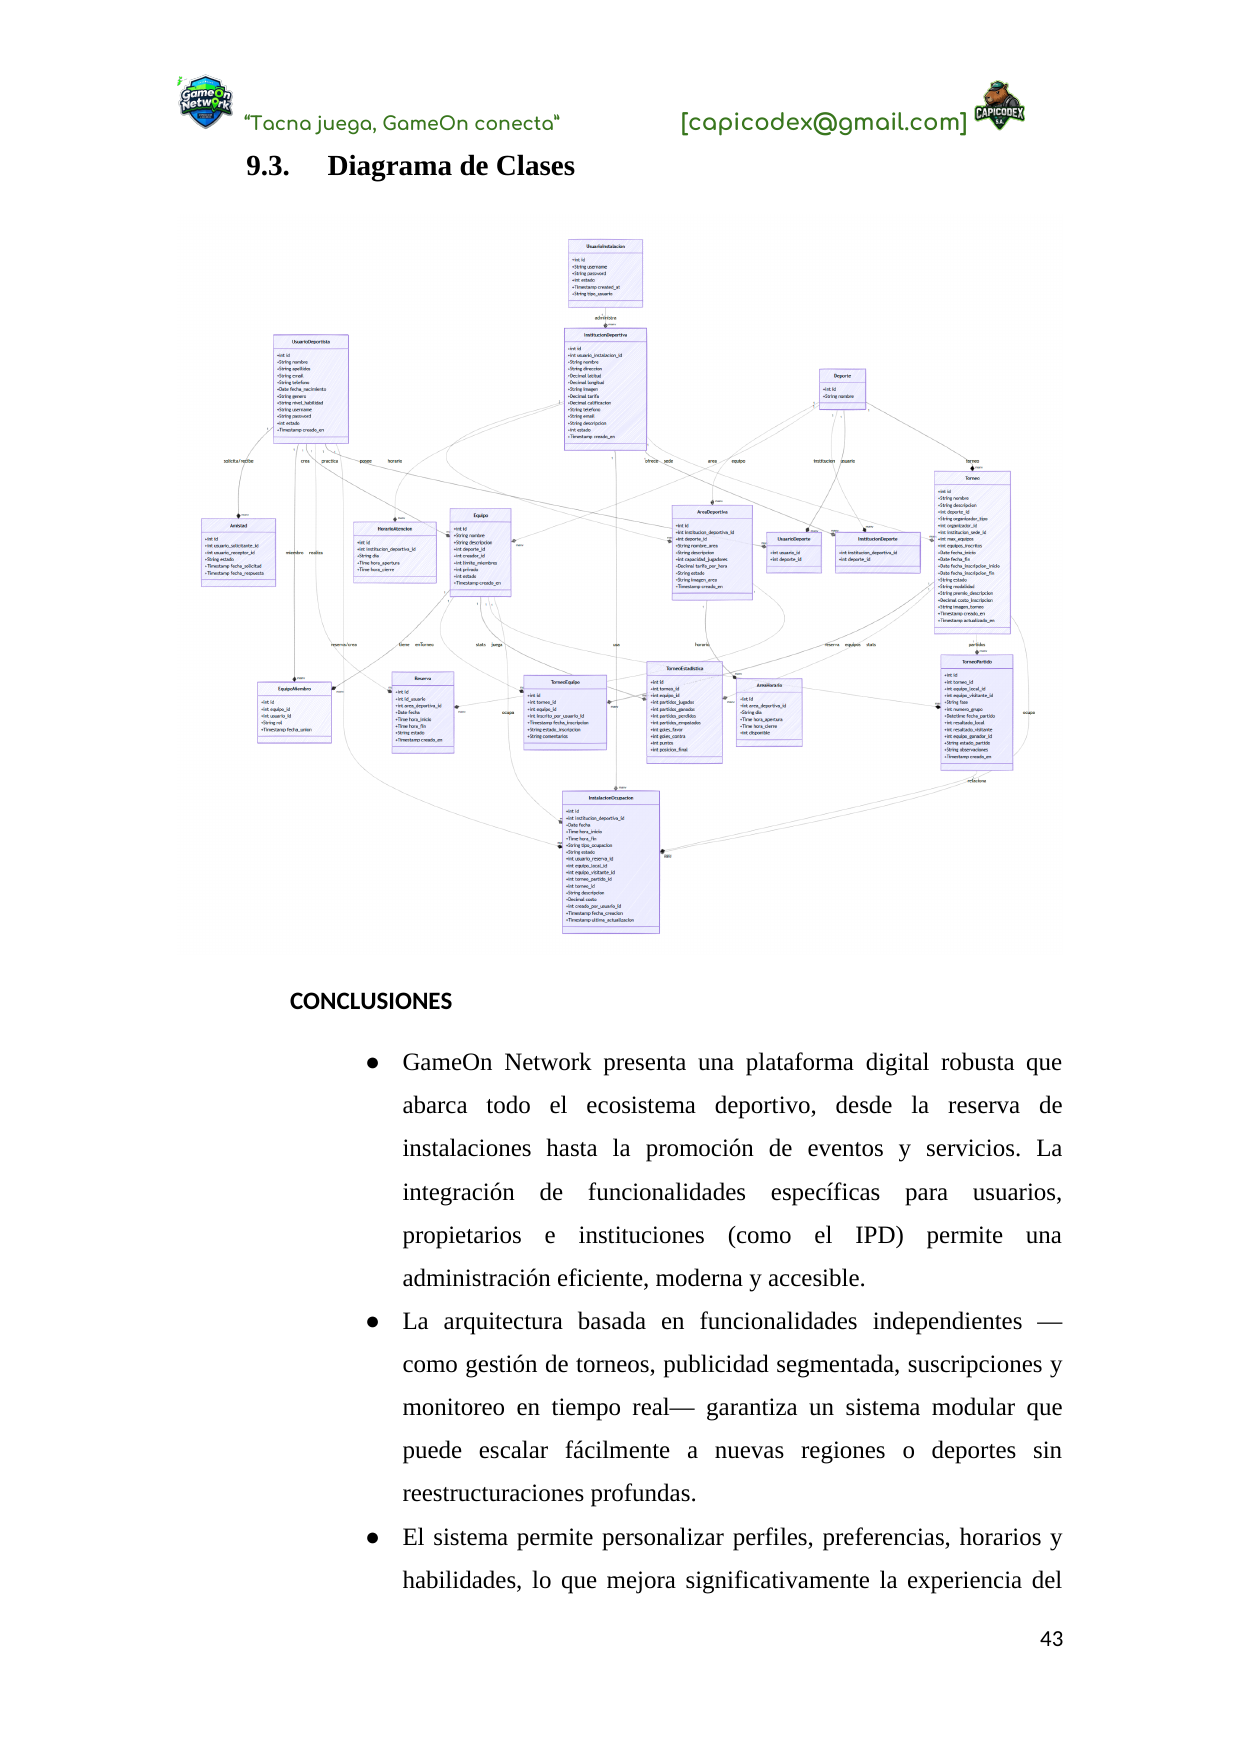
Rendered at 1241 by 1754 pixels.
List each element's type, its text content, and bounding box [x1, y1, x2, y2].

list GameOn Network presenta una plataforma digital robusta que abarca todo el ecosistema deportivo, desde la reserva de instalaciones hasta la promoción de eventos y servicios. La integración de funcionalidades específicas para usuarios, propietarios e instituciones (como el IPD) permite una administración eficiente, moderna y accesible. [365, 1047, 1063, 1292]
picture [974, 79, 1026, 131]
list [365, 1522, 1063, 1593]
text CONCLUSIONES [290, 985, 1063, 1015]
list La arquitectura basada en funcionalidades independientes —como gestión de torneos, publicidad segmentada, suscripciones y monitoreo en tiempo real— garantiza un sistema modular que puede escalar fácilmente a nuevas regiones o deportes sin reestructuraciones profundas. [365, 1306, 1063, 1507]
picture [177, 73, 234, 131]
subtitle Diagrama de Clases [290, 148, 1063, 181]
picture [177, 214, 1063, 955]
